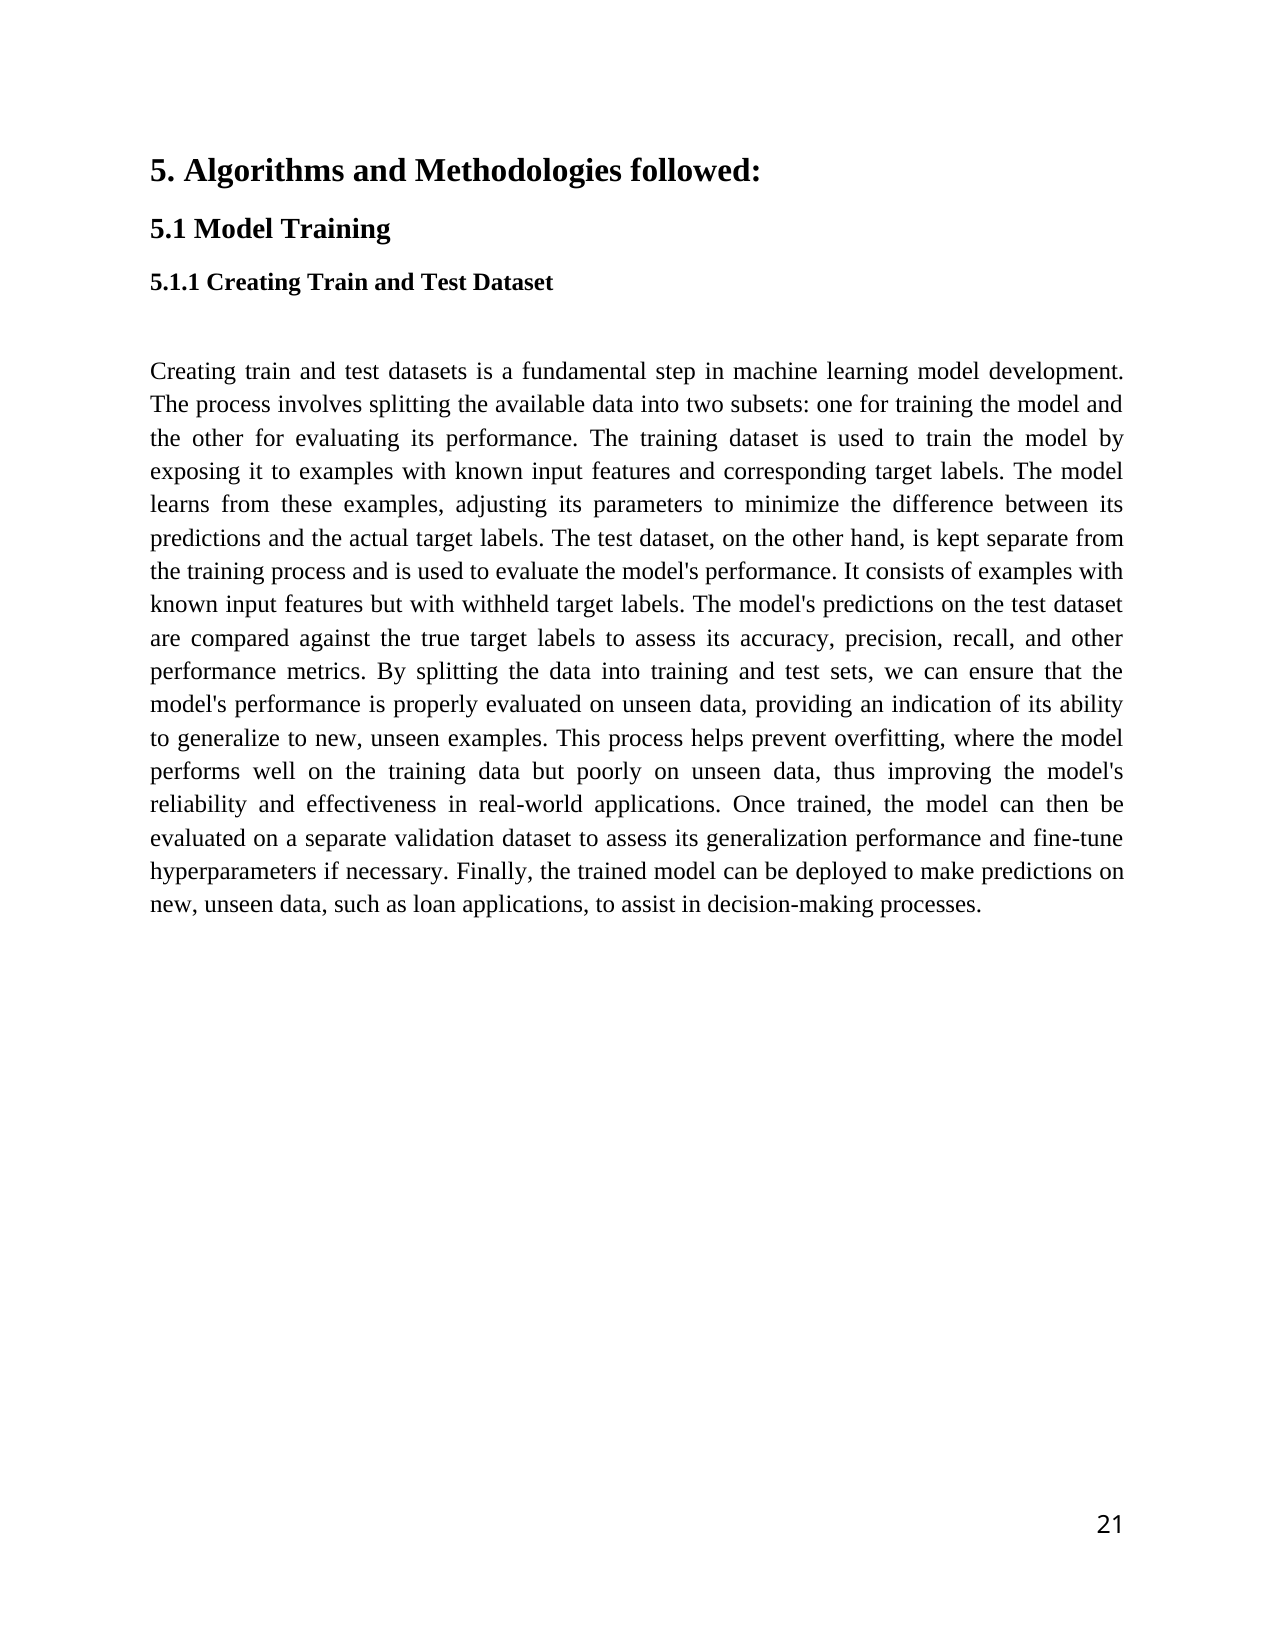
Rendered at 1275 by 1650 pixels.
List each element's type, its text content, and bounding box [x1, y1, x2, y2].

subtitle 5.1.1 Creating Train and Test Dataset [150, 267, 1125, 295]
text Creating train and test datasets is a fundamental step in machine learning model development. The process involves splitting the available data into two subsets: one for training the model and the other for evaluating its performance. The training dataset is used to train the model by exposing it to examples with known input features and corresponding target labels. The model learns from these examples, adjusting its parameters to minimize the difference between its predictions and the actual target labels. The test dataset, on the other hand, is kept separate from the training process and is used to evaluate the model's performance. It consists of examples with known input features but with withheld target labels. The model's predictions on the test dataset are compared against the true target labels to assess its accuracy, precision, recall, and other performance metrics. By splitting the data into training and test sets, we can ensure that the model's performance is properly evaluated on unseen data, providing an indication of its ability to generalize to new, unseen examples. This process helps prevent overfitting, where the model performs well on the training data but poorly on unseen data, thus improving the model's reliability and effectiveness in real-world applications. Once trained, the model can then be evaluated on a separate validation dataset to assess its generalization performance and fine-tune hyperparameters if necessary. Finally, the trained model can be deployed to make predictions on new, unseen data, such as loan applications, to assist in decision-making processes. [150, 356, 1125, 918]
text 5.1 Model Training [150, 211, 1125, 244]
text 5. Algorithms and Methodologies followed: [150, 150, 1125, 188]
